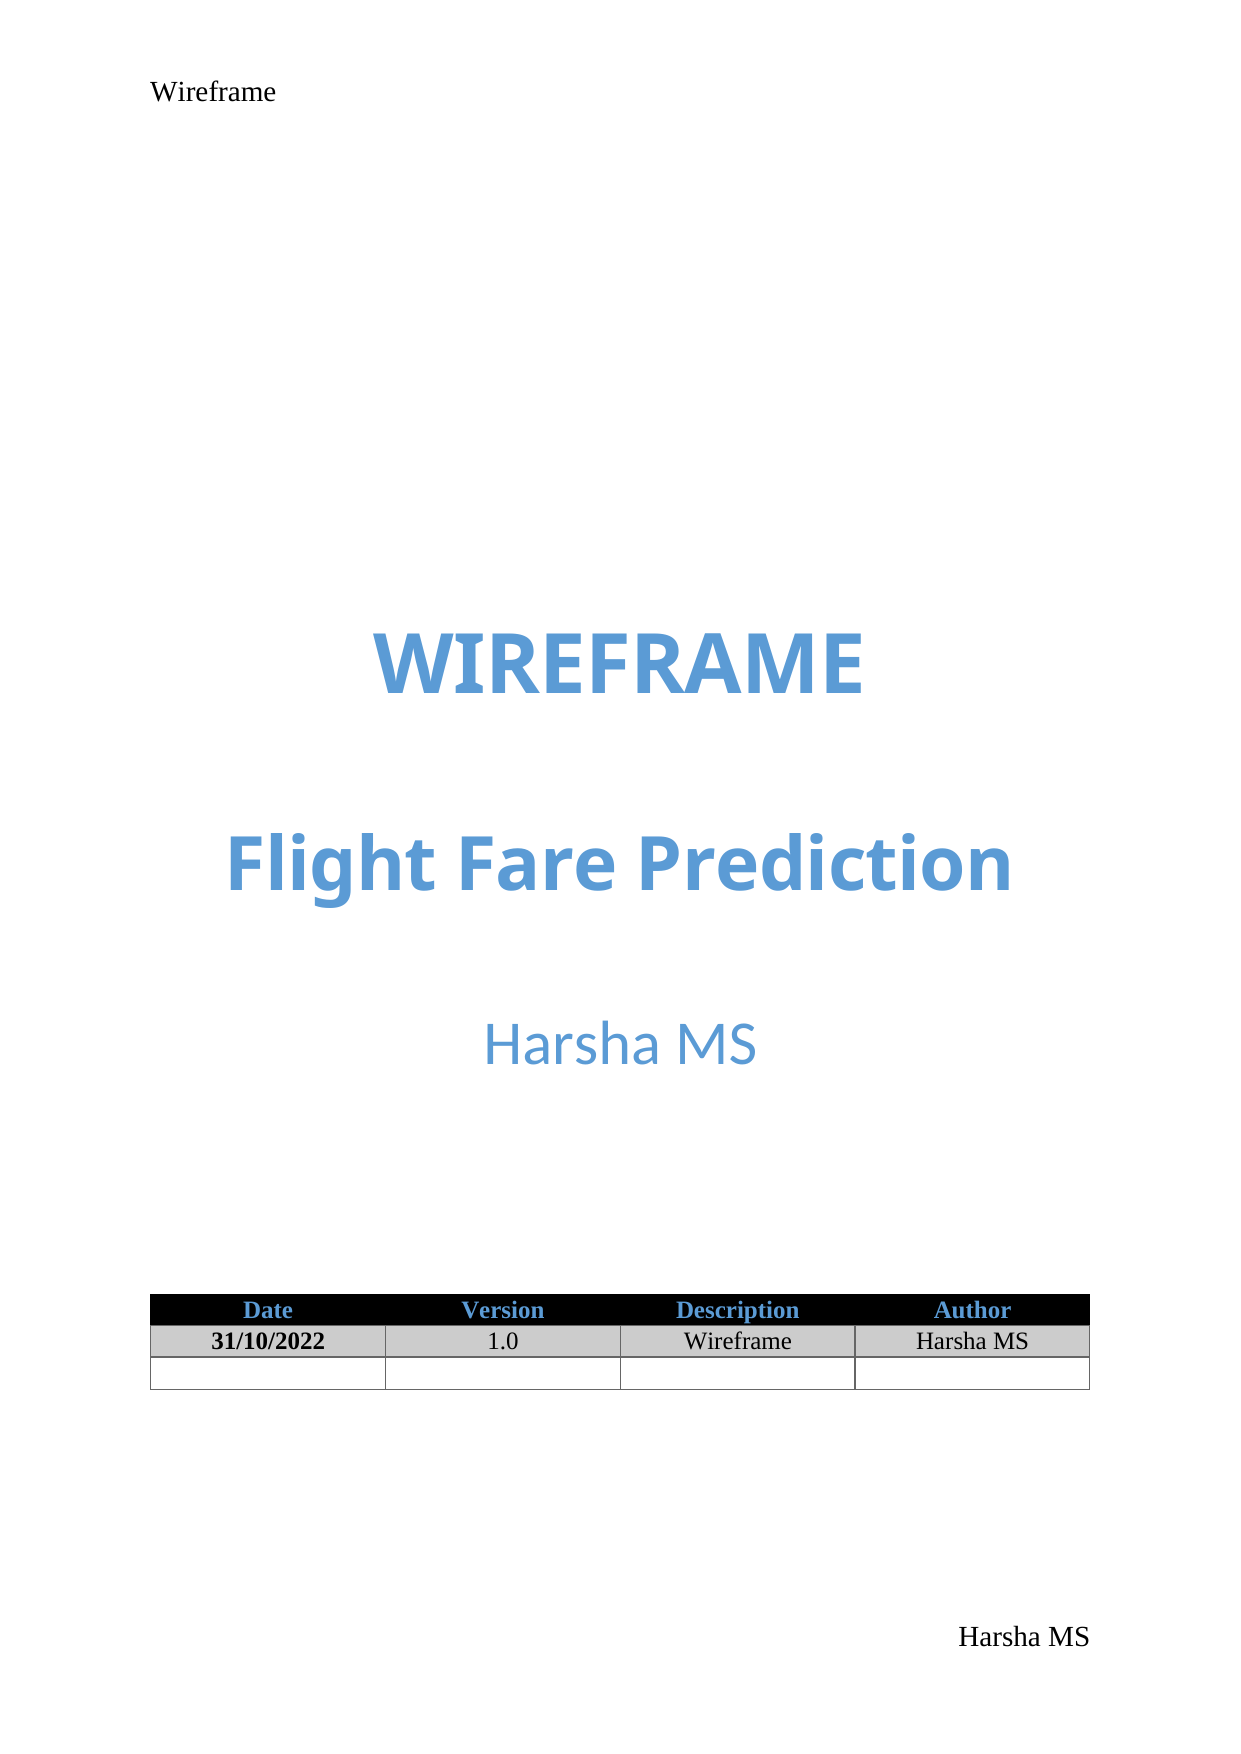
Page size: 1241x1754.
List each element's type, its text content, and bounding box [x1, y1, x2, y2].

table_cell [151, 1358, 385, 1389]
table_header Version [386, 1295, 620, 1325]
table_cell [386, 1358, 620, 1389]
text Harsha MS [150, 1004, 1090, 1080]
table_cell 31/10/2022 [151, 1326, 385, 1356]
table_header Author [856, 1295, 1089, 1325]
title WIREFRAME [150, 604, 1090, 718]
table_cell Harsha MS [856, 1326, 1089, 1356]
table_cell Wireframe [621, 1326, 854, 1356]
table_cell 1.0 [386, 1326, 620, 1356]
table_header Date [151, 1295, 385, 1325]
table_cell [856, 1358, 1089, 1389]
title Flight Fare Prediction [150, 810, 1090, 912]
table_cell [621, 1358, 854, 1389]
table_header Description [621, 1295, 854, 1325]
